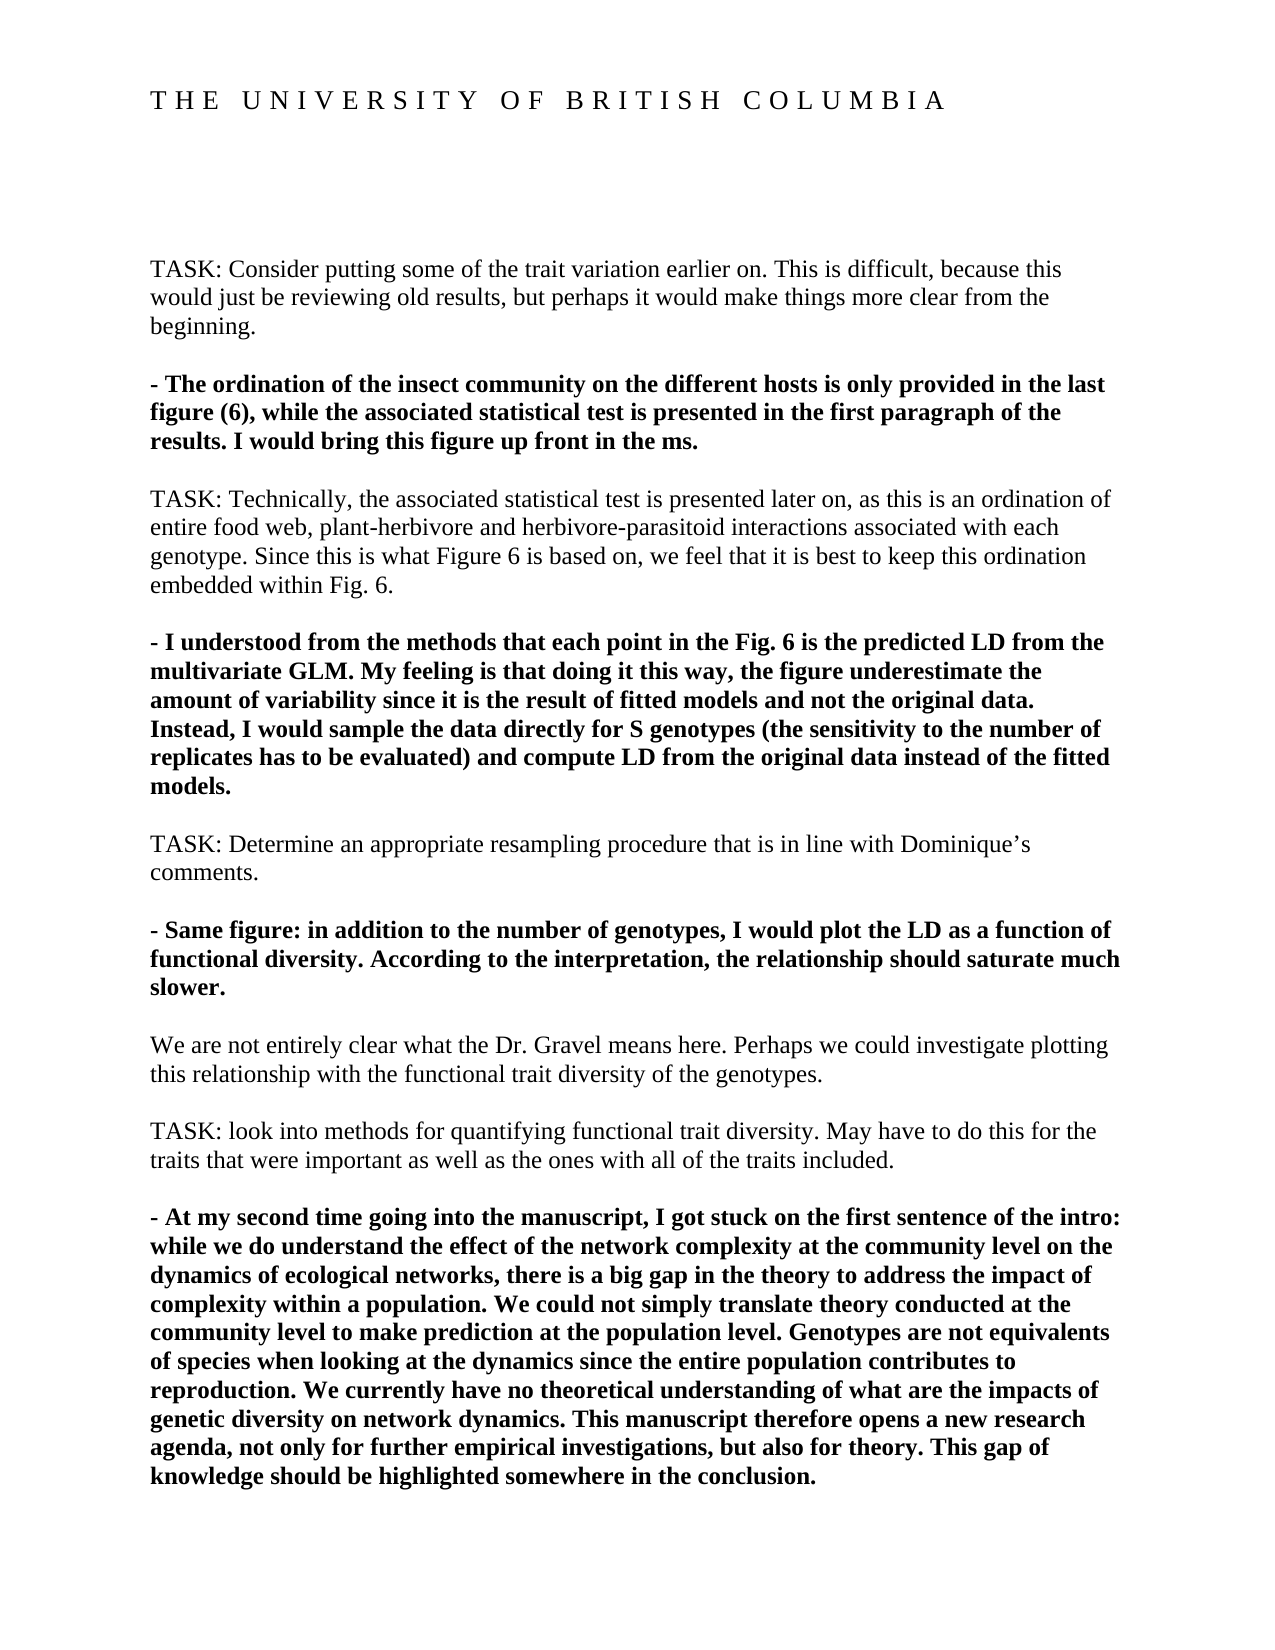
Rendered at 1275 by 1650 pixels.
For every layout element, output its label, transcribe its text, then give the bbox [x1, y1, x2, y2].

text We are not entirely clear what the Dr. Gravel means here. Perhaps we could investigate plotting this relationship with the functional trait diversity of the genotypes. [150, 1030, 1125, 1087]
text TASK: Determine an appropriate resampling procedure that is in line with Dominique’s comments. [150, 829, 1125, 886]
text TASK: look into methods for quantifying functional trait diversity. May have to do this for the traits that were important as well as the ones with all of the traits included. [150, 1116, 1125, 1174]
text - I understood from the methods that each point in the Fig. 6 is the predicted LD from the multivariate GLM. My feeling is that doing it this way, the figure underestimate the amount of variability since it is the result of fitted models and not the original data. Instead, I would sample the data directly for S genotypes (the sensitivity to the number of replicates has to be evaluated) and compute LD from the original data instead of the fitted models. [150, 627, 1125, 800]
text TASK: Consider putting some of the trait variation earlier on. This is difficult, because this would just be reviewing old results, but perhaps it would make things more clear from the beginning. [150, 254, 1125, 340]
text - The ordination of the insect community on the different hosts is only provided in the last figure (6), while the associated statistical test is presented in the first paragraph of the results. I would bring this figure up front in the ms. [150, 369, 1125, 455]
text - Same figure: in addition to the number of genotypes, I would plot the LD as a function of functional diversity. According to the interpretation, the relationship should saturate much slower. [150, 915, 1125, 1001]
text TASK: Technically, the associated statistical test is presented later on, as this is an ordination of entire food web, plant-herbivore and herbivore-parasitoid interactions associated with each genotype. Since this is what Figure 6 is based on, we feel that it is best to keep this ordination embedded within Fig. 6. [150, 484, 1125, 599]
text - At my second time going into the manuscript, I got stuck on the first sentence of the intro: while we do understand the effect of the network complexity at the community level on the dynamics of ecological networks, there is a big gap in the theory to address the impact of complexity within a population. We could not simply translate theory conducted at the community level to make prediction at the population level. Genotypes are not equivalents of species when looking at the dynamics since the entire population contributes to reproduction. We currently have no theoretical understanding of what are the impacts of genetic diversity on network dynamics. This manuscript therefore opens a new research agenda, not only for further empirical investigations, but also for theory. This gap of knowledge should be highlighted somewhere in the conclusion. [150, 1202, 1125, 1490]
